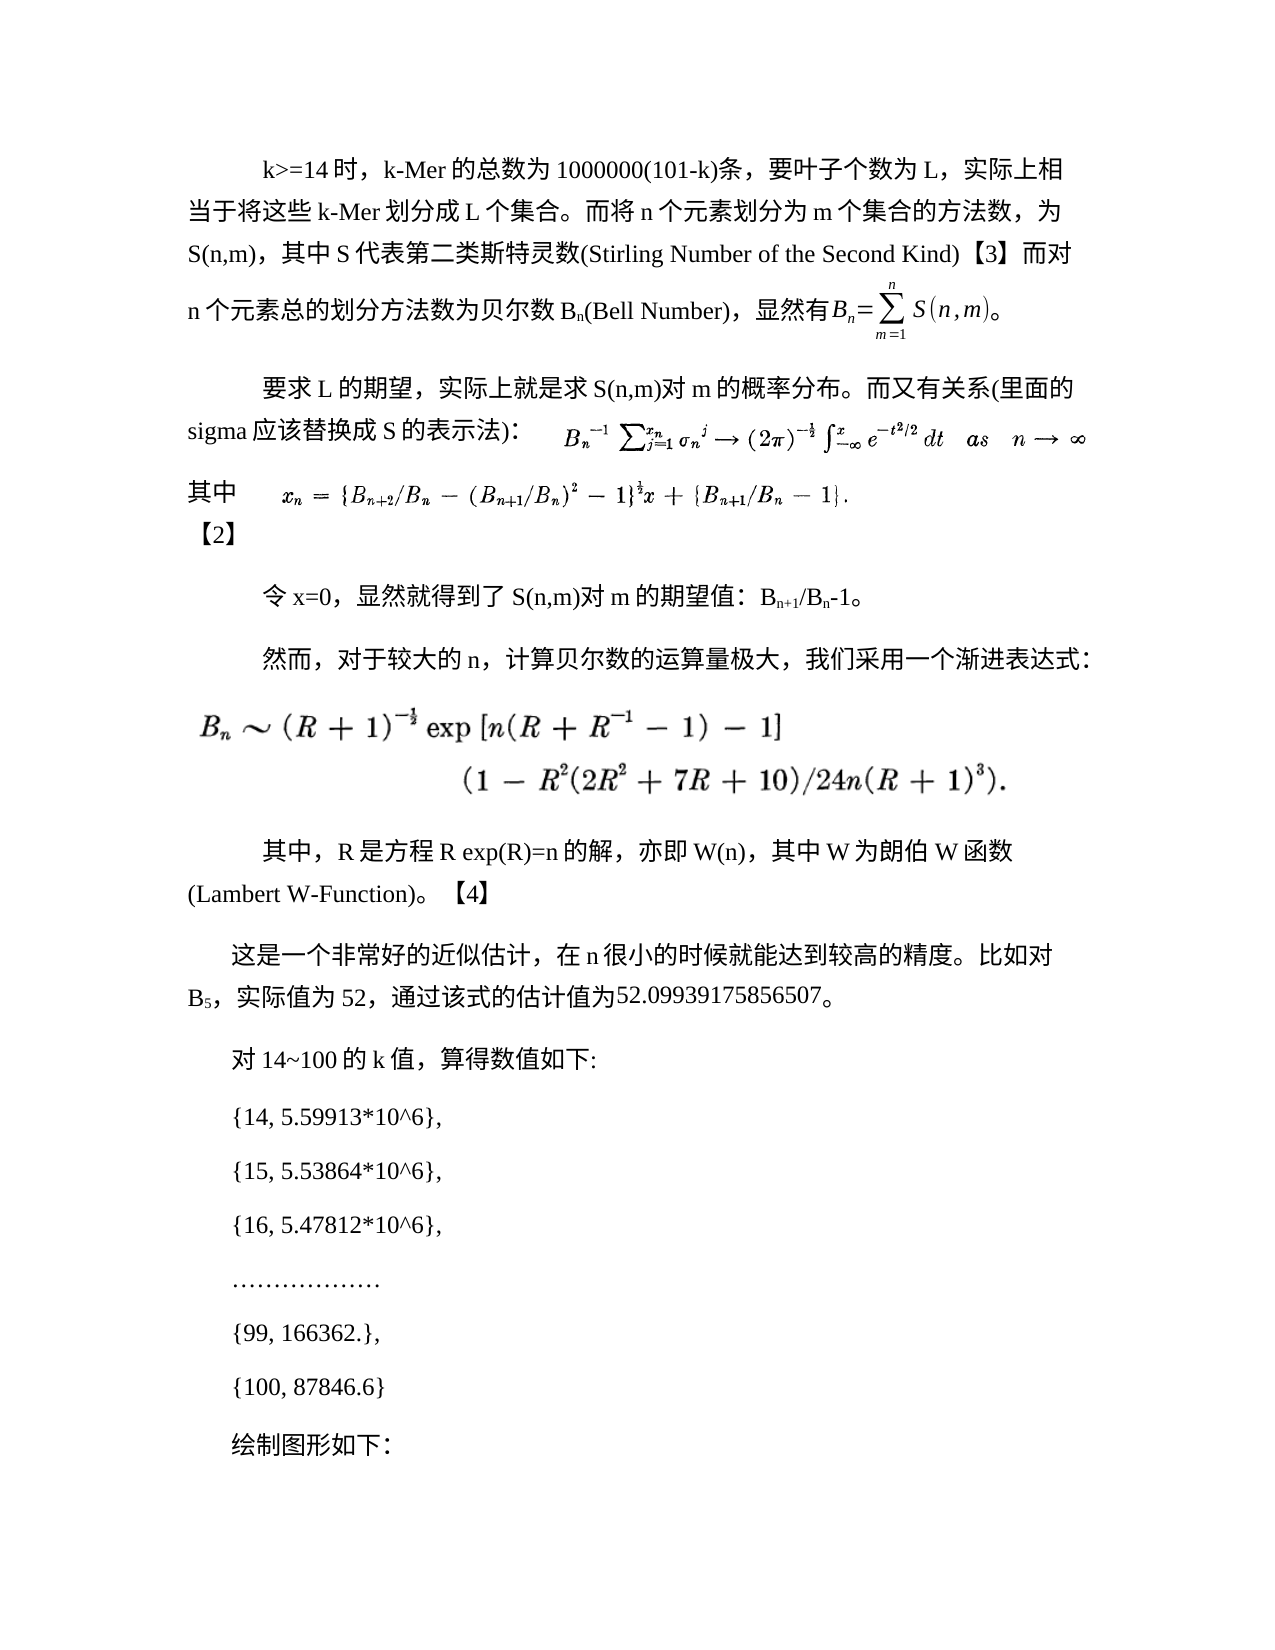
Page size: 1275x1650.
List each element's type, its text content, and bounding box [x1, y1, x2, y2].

text {99, 166362.}, [187, 1318, 1087, 1346]
picture [187, 701, 1014, 807]
text 要求L的期望，实际上就是求S(n,m)对m的概率分布。而又有关系(里面的sigma应该替换成S的表示法)： [187, 368, 1087, 446]
picture [268, 465, 859, 513]
text 这是一个非常好的近似估计，在n很小的时候就能达到较高的精度。比如对B5，实际值为52，通过该式的估计值为。 [187, 936, 1087, 1013]
picture [547, 409, 1098, 463]
text {14, 5.59913*10^6}, [187, 1102, 1087, 1131]
text 然而，对于较大的n，计算贝尔数的运算量极大，我们采用一个渐进表达式： [187, 639, 1087, 676]
text 对14~100的k值，算得数值如下: [187, 1040, 1087, 1076]
text 其中，R是方程R exp(R)=n的解，亦即W(n)，其中W为朗伯W函数(Lambert W-Function)。【4】 [187, 831, 1087, 909]
text {16, 5.47812*10^6}, [187, 1210, 1087, 1239]
text 绘制图形如下： [187, 1425, 1087, 1462]
text {15, 5.53864*10^6}, [187, 1156, 1087, 1185]
text {100, 87846.6} [187, 1372, 1087, 1400]
text 令x=0，显然就得到了S(n,m)对m的期望值：Bn+1/Bn-1。 [187, 577, 1087, 613]
text ……………… [187, 1264, 1087, 1293]
